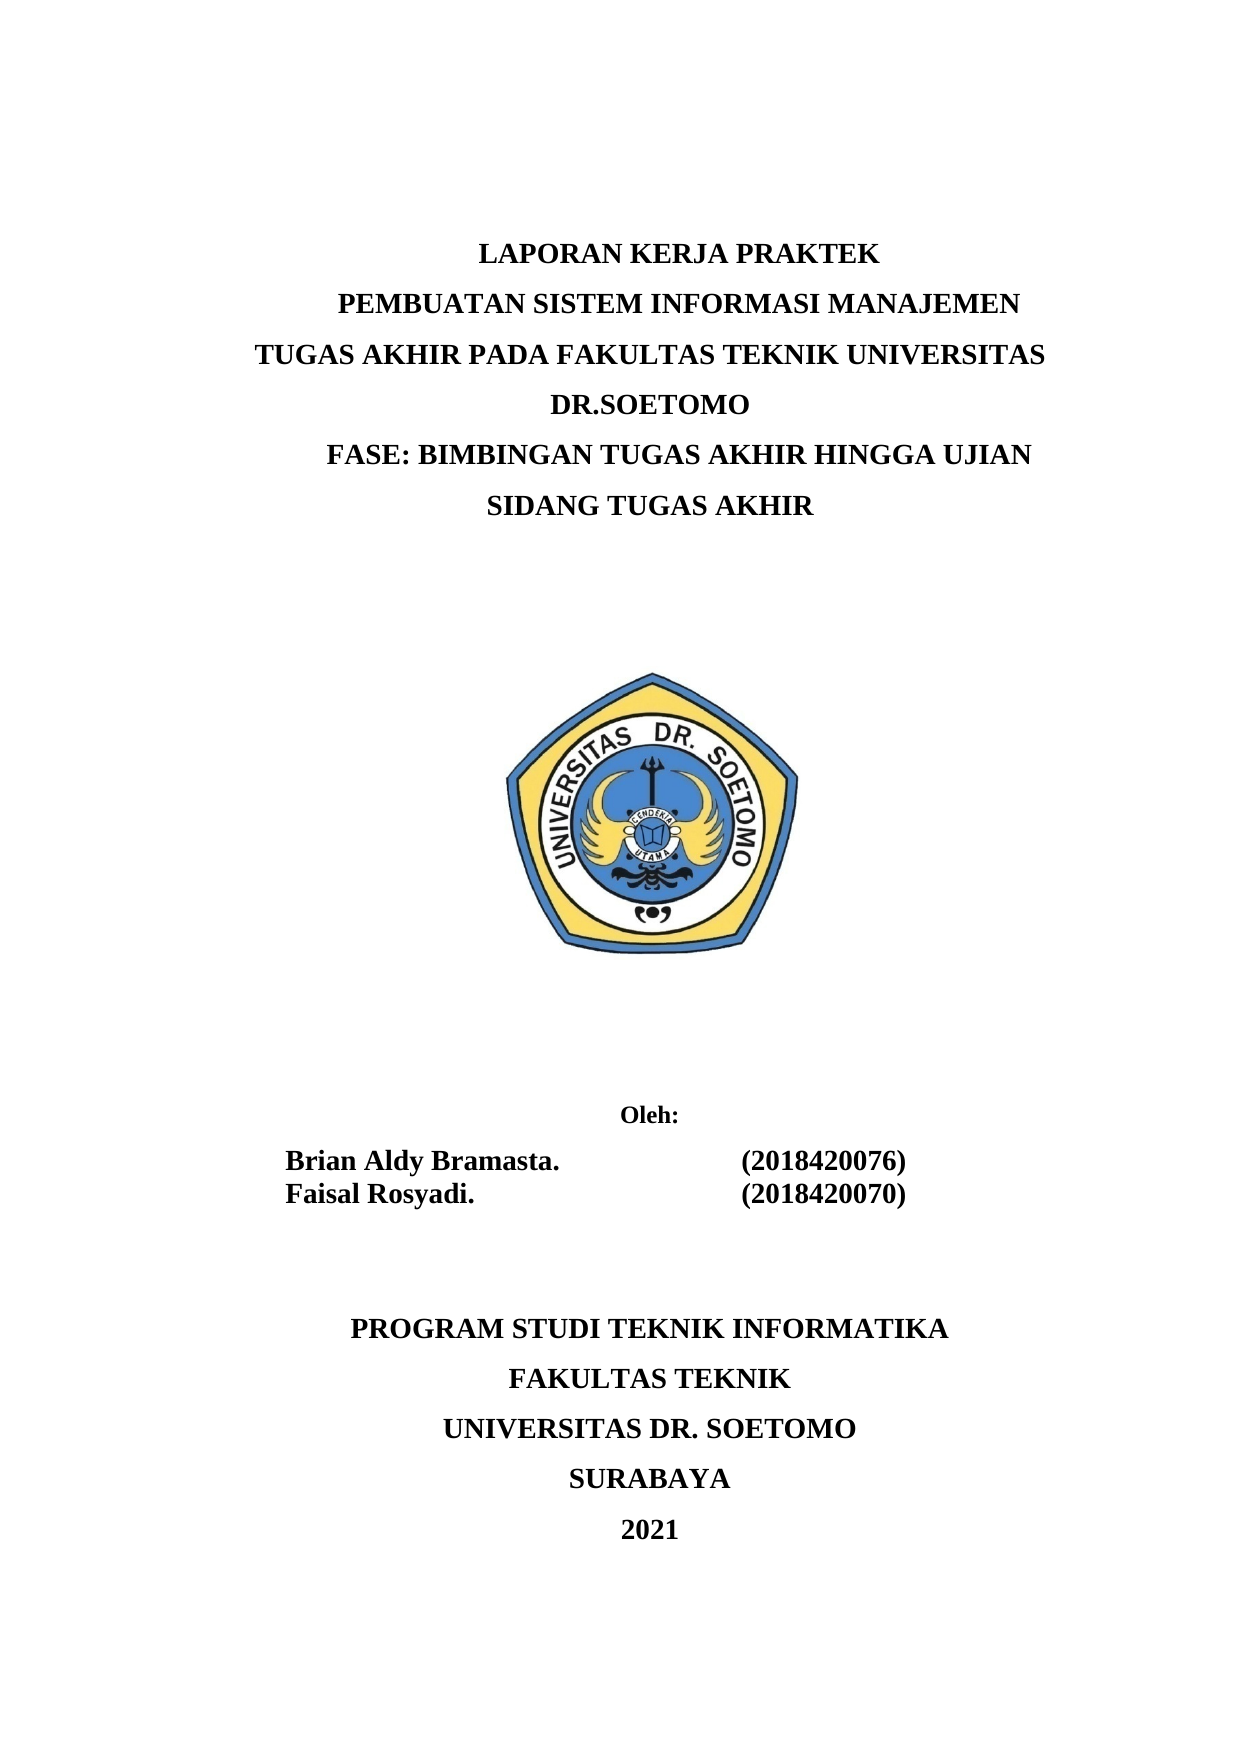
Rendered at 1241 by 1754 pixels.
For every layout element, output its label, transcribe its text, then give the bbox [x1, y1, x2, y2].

picture [493, 666, 807, 960]
text Oleh: [236, 1100, 1063, 1129]
text UNIVERSITAS DR. SOETOMO [236, 1411, 1063, 1445]
table_cell (2018420070) [730, 1177, 1025, 1210]
text Pembuatan sistem informasi manajemen tugas akhir pada fakultas teknik universitas dr.soetomo [237, 287, 1063, 421]
text SURABAYA [236, 1462, 1063, 1495]
table_header Brian Aldy Bramasta. [274, 1143, 730, 1177]
text LAPORAN KERJA PRAKTEK [237, 236, 1063, 270]
table_cell Faisal Rosyadi. [274, 1177, 730, 1210]
text 2021 [236, 1512, 1063, 1546]
table_header (2018420076) [730, 1143, 1025, 1177]
text PROGRAM STUDI TEKNIK INFORMATIKA [236, 1311, 1063, 1344]
text fase: bimbingan tugas akhir hingga ujian sidang tugas akhir [237, 437, 1063, 521]
text FAKULTAS TEKNIK [236, 1361, 1063, 1394]
